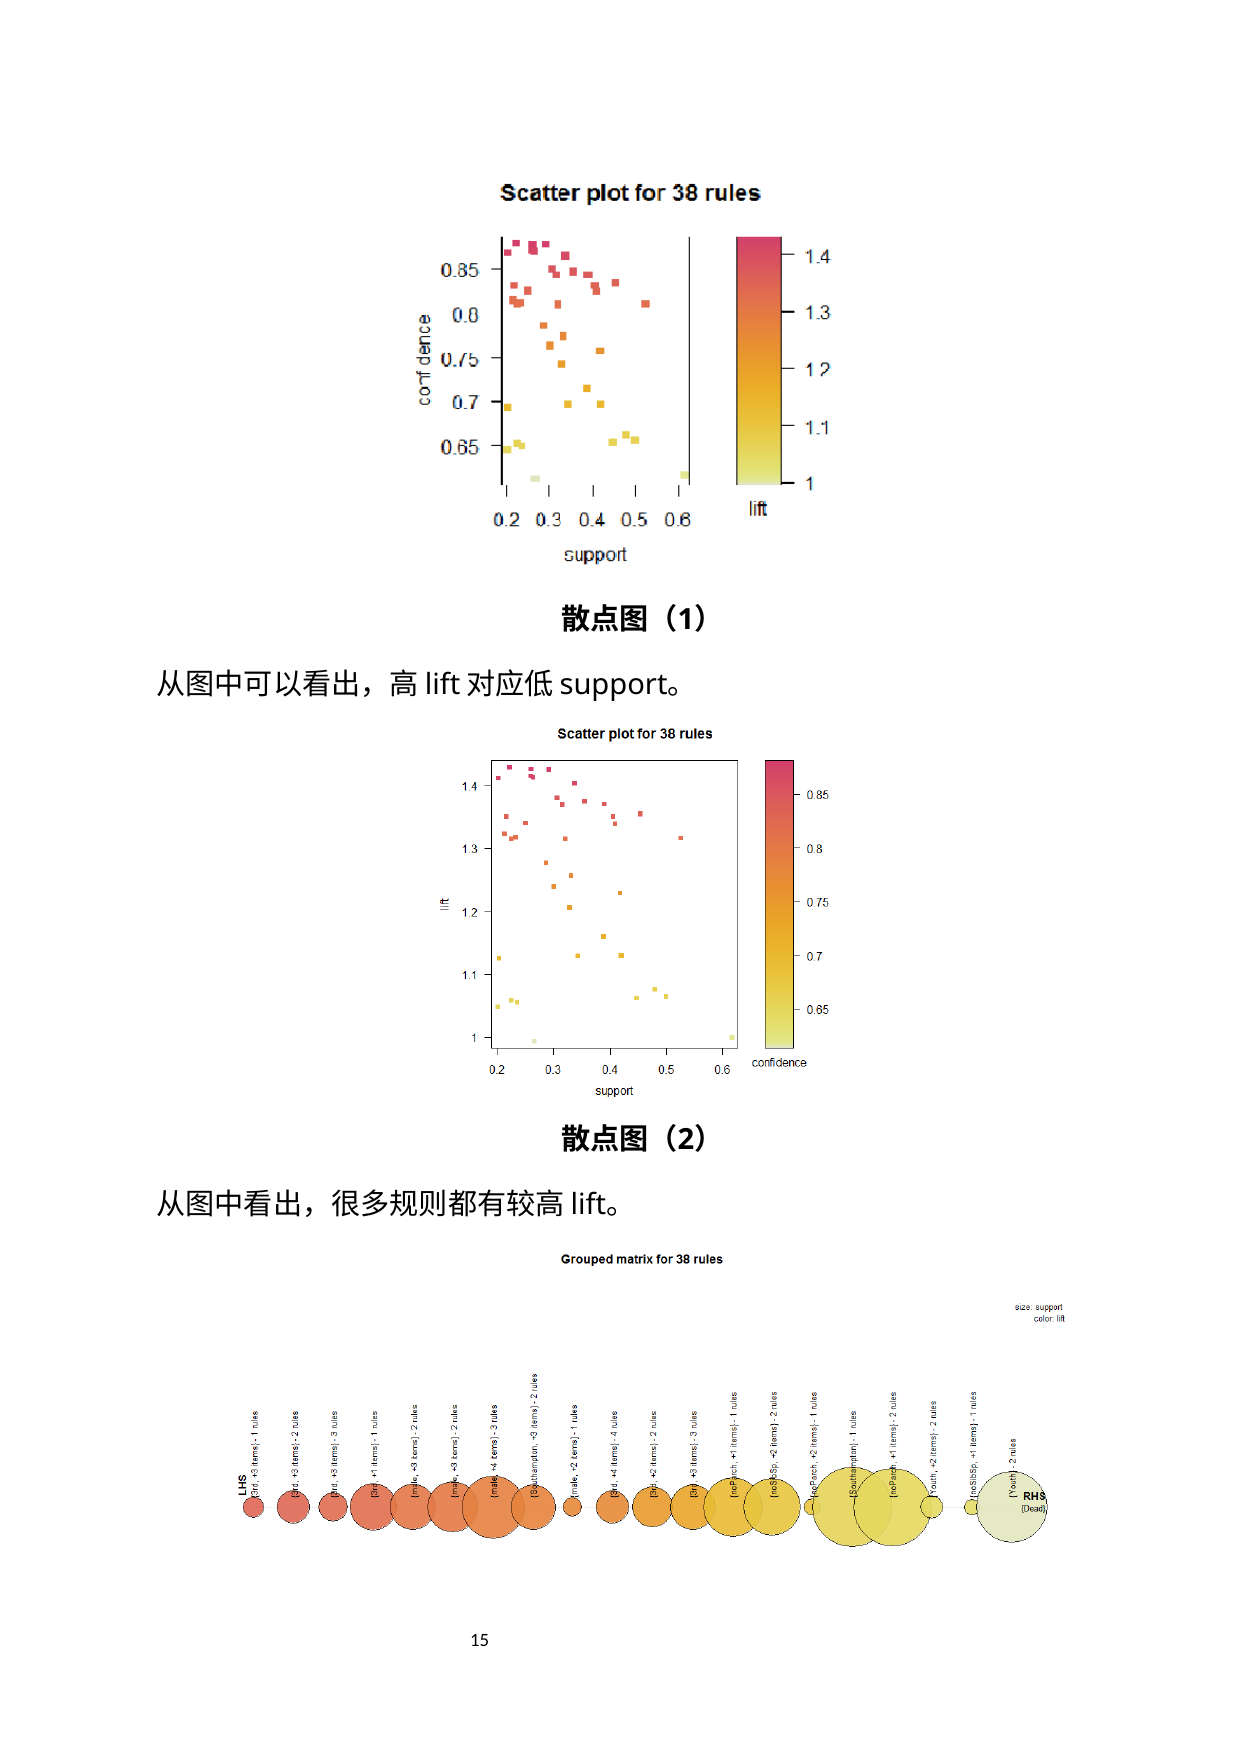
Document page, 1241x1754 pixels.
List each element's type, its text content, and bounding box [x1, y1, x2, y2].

picture [209, 1234, 1074, 1582]
list 从图中看出，很多规则都有较高lift。 [112, 1169, 1128, 1234]
picture [410, 162, 874, 578]
list 散点图（1） [112, 584, 1128, 649]
list 散点图（2） [112, 1104, 1128, 1169]
list 从图中可以看出，高lift对应低support。 [112, 649, 1128, 714]
picture [436, 714, 848, 1103]
